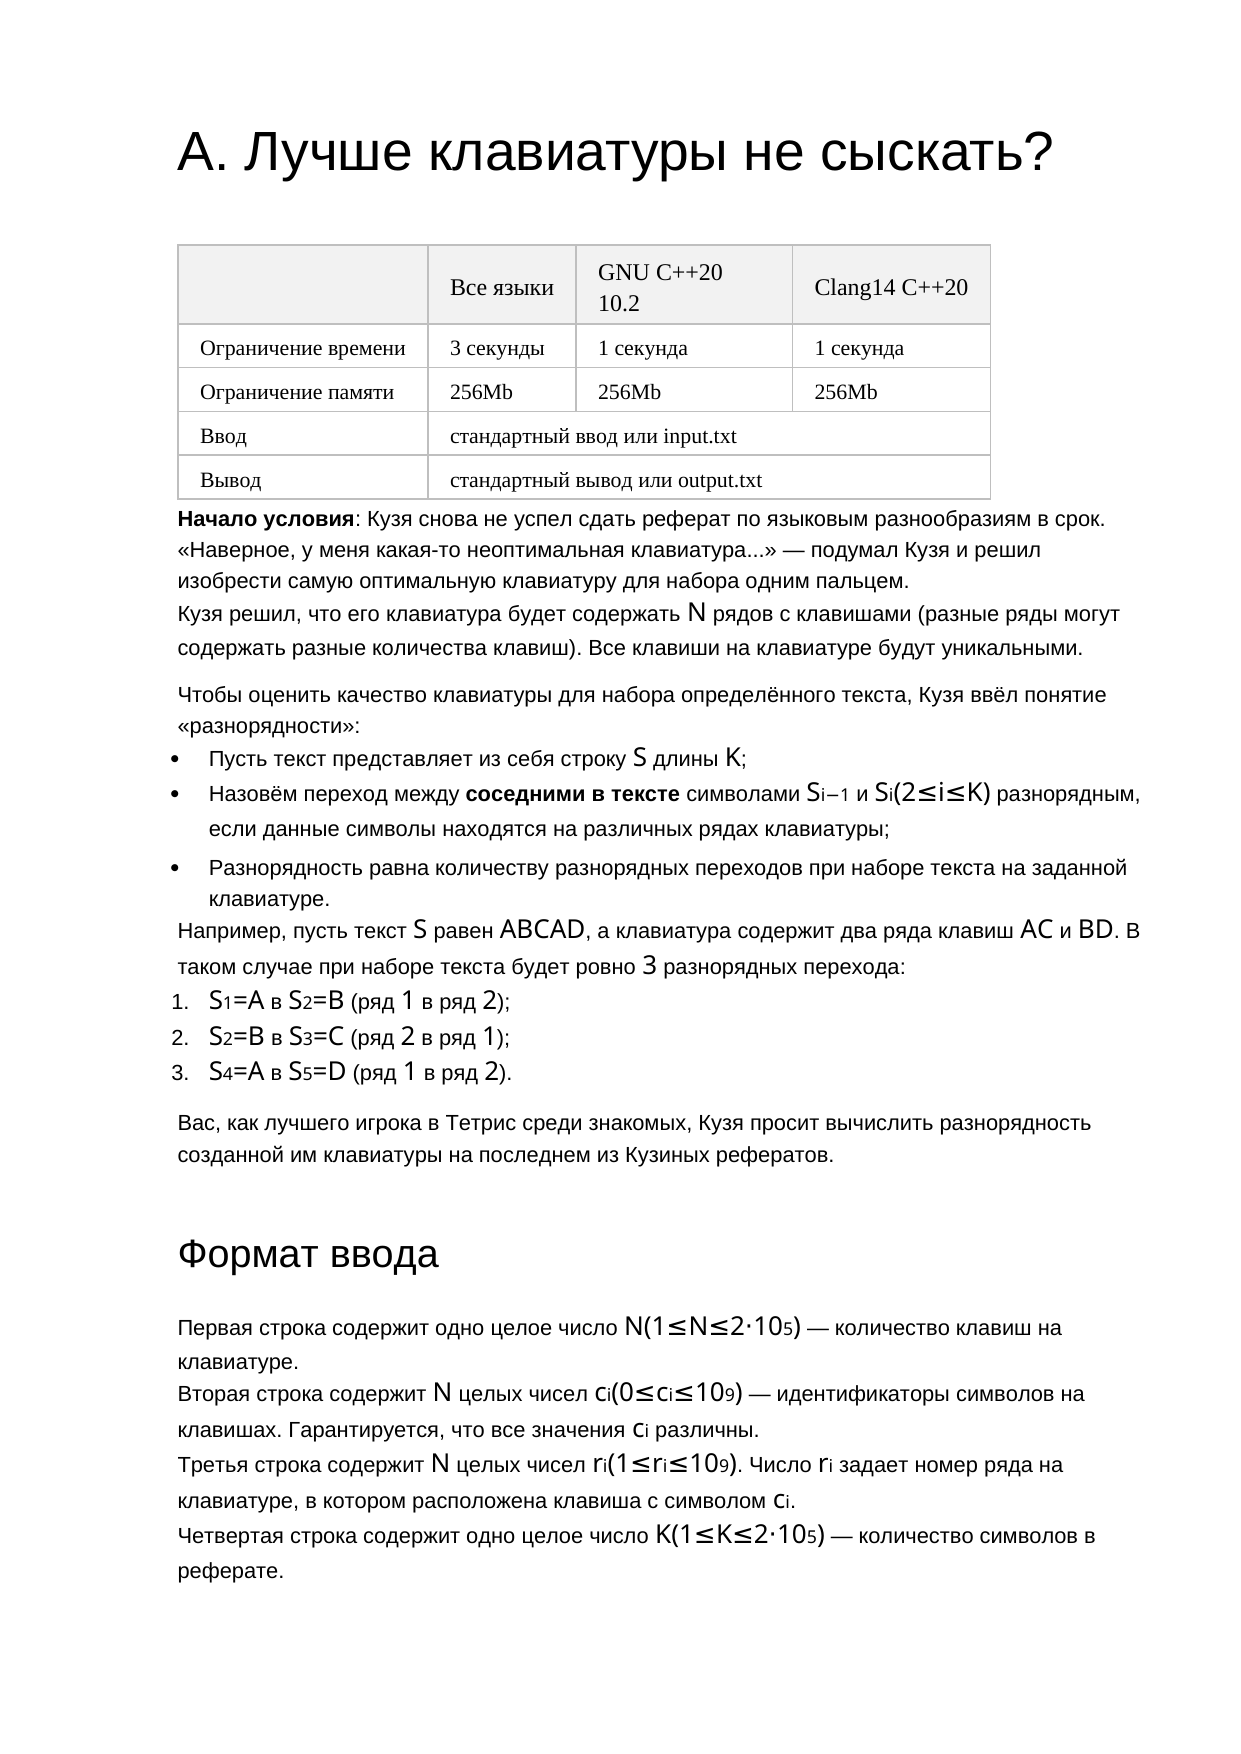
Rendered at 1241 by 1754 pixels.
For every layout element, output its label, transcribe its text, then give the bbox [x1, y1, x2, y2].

table_cell 1 секунда [577, 325, 792, 367]
text Первая строка содержит одно целое число N(1≤N≤2⋅105) — количество клавиш на клавиатуре. [177, 1307, 1152, 1374]
table_cell стандартный вывод или output.txt [429, 456, 990, 498]
table_header Все языки [429, 246, 575, 323]
table_cell Ввод [179, 412, 427, 454]
text Вторая строка содержит N целых чисел ci(0≤ci≤109) — идентификаторы символов на клавишах. Гарантируется, что все значения ci различны. [177, 1374, 1152, 1445]
text Формат ввода [177, 1229, 1152, 1276]
text Третья строка содержит N целых чисел ri(1≤ri≤109). Число ri задает номер ряда на клавиатуре, в котором расположена клавиша с символом ci. [177, 1445, 1152, 1516]
text Например, пусть текст S равен ABCAD, а клавиатура содержит два ряда клавиш AC и BD. В таком случае при наборе текста будет ровно 3 разнорядных перехода: [177, 911, 1152, 982]
table_cell 1 секунда [793, 325, 990, 367]
list Назовём переход между соседними в тексте символами Si−1 и Si(2≤i≤K) разнорядным, если данные символы находятся на различных рядах клавиатуры; [171, 774, 1152, 841]
text Начало условия: Кузя снова не успел сдать реферат по языковым разнообразиям в срок. «Наверное, у меня какая-то неоптимальная клавиатура...» — подумал Кузя и решил изобрести самую оптимальную клавиатуру для набора одним пальцем. [177, 500, 1152, 593]
table_header GNU C++20 10.2 [577, 246, 792, 323]
table_cell 3 секунды [429, 325, 575, 367]
table_cell Вывод [179, 456, 427, 498]
table_header [179, 246, 427, 323]
table_header Clang14 C++20 [793, 246, 990, 323]
list Пусть текст представляет из себя строку S длины K; [171, 738, 1152, 774]
text Четвертая строка содержит одно целое число K(1≤K≤2⋅105) — количество символов в реферате. [177, 1516, 1152, 1583]
table_cell Ограничение памяти [179, 368, 427, 411]
table_cell стандартный ввод или input.txt [429, 412, 990, 454]
table_cell 256Mb [577, 368, 792, 411]
text Кузя решил, что его клавиатура будет содержать N рядов с клавишами (разные ряды могут содержать разные количества клавиш). Все клавиши на клавиатуре будут уникальными. [177, 593, 1152, 660]
text Чтобы оценить качество клавиатуры для набора определённого текста, Кузя ввёл понятие «разнорядности»: [177, 676, 1152, 738]
list Разнорядность равна количеству разнорядных переходов при наборе текста на заданной клавиатуре. [171, 848, 1152, 911]
table_cell 256Mb [793, 368, 990, 411]
text A. Лучше клавиатуры не сыскать? [177, 118, 1152, 182]
list S2=B в S3=C (ряд 2 в ряд 1); [171, 1017, 1152, 1053]
table_cell Ограничение времени [179, 325, 427, 367]
text Вас, как лучшего игрока в Тетрис среди знакомых, Кузя просит вычислить разнорядность созданной им клавиатуры на последнем из Кузиных рефератов. [177, 1104, 1152, 1167]
list S4=A в S5=D (ряд 1 в ряд 2). [171, 1053, 1152, 1088]
table_cell 256Mb [429, 368, 575, 411]
list S1=A в S2=B (ряд 1 в ряд 2); [171, 982, 1152, 1017]
